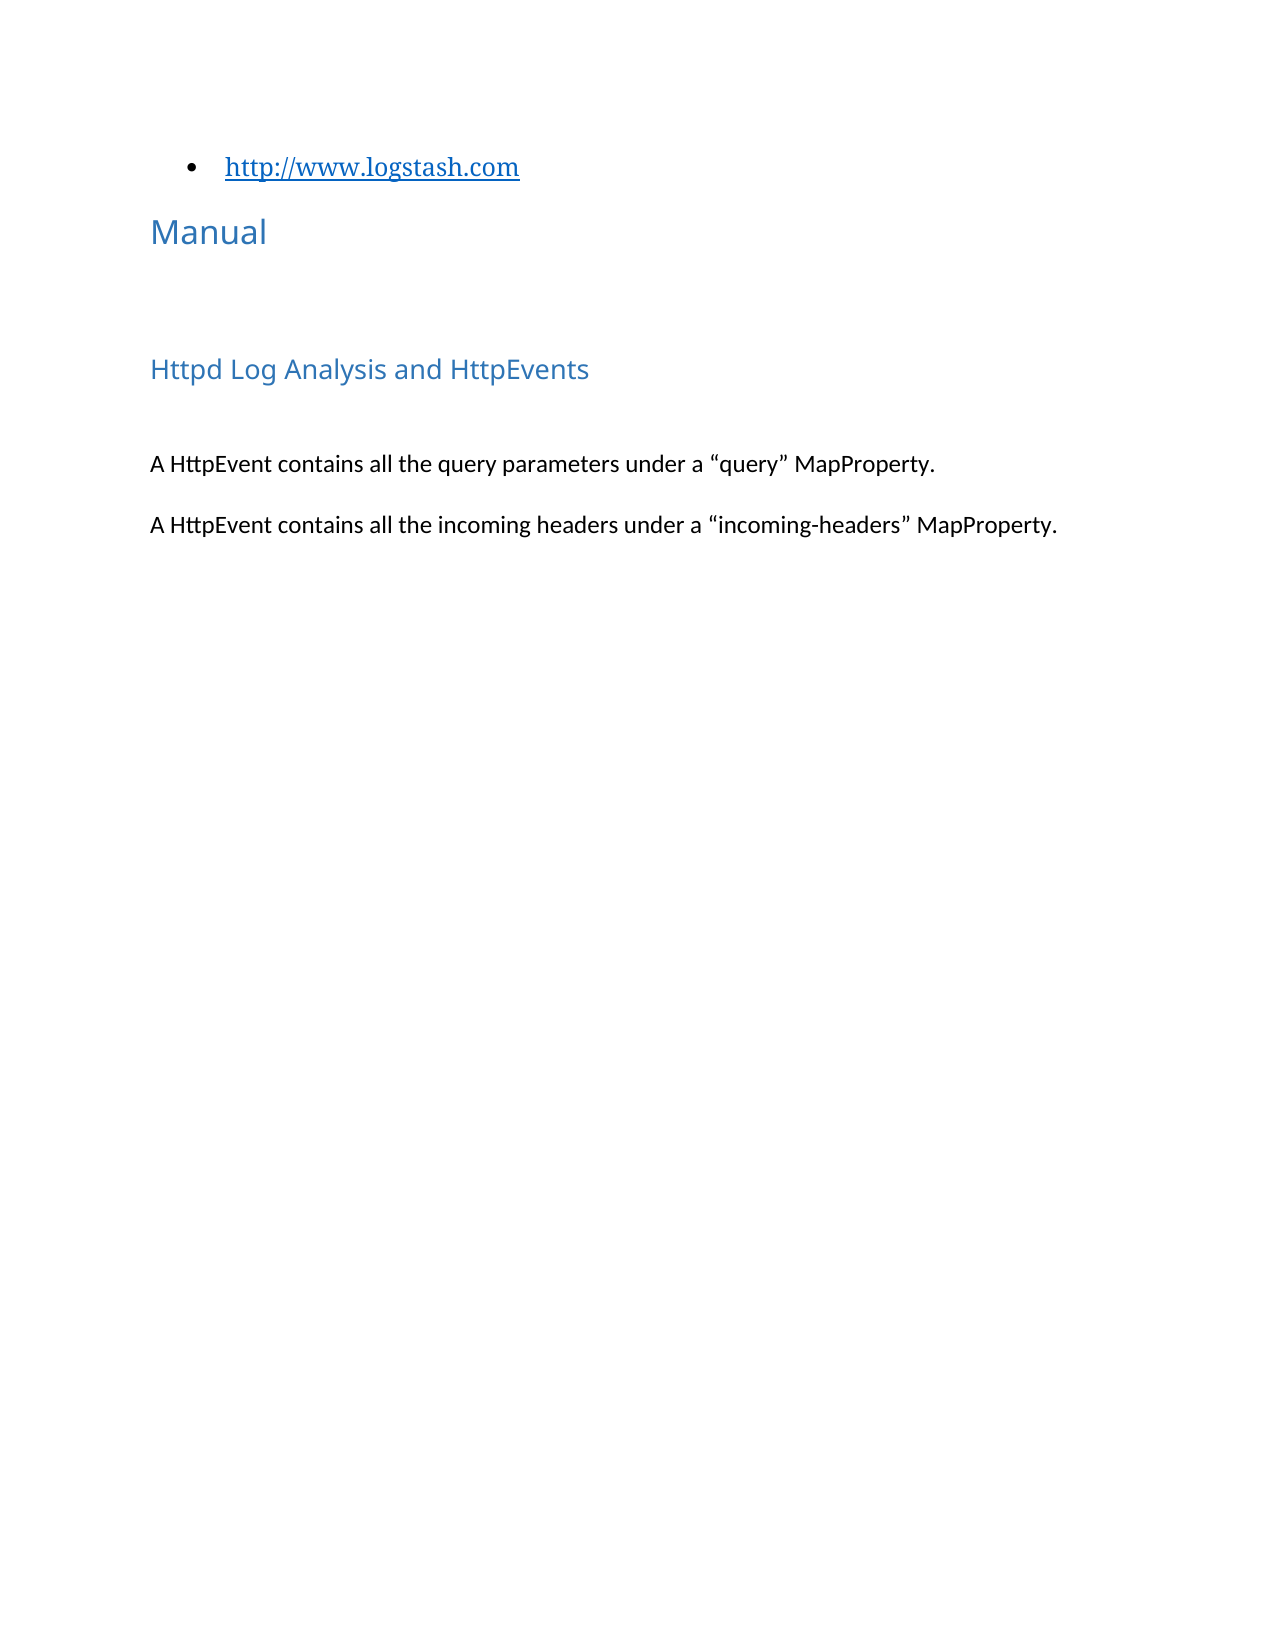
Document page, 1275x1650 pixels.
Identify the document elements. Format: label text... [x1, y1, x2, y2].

text A HttpEvent contains all the incoming headers under a “incoming-headers” MapProperty. [150, 509, 1125, 540]
subtitle Manual [150, 209, 1125, 254]
text A HttpEvent contains all the query parameters under a “query” MapProperty. [150, 448, 1125, 479]
subtitle Httpd Log Analysis and HttpEvents [150, 350, 1125, 387]
list http://www.logstash.com [187, 150, 1125, 184]
